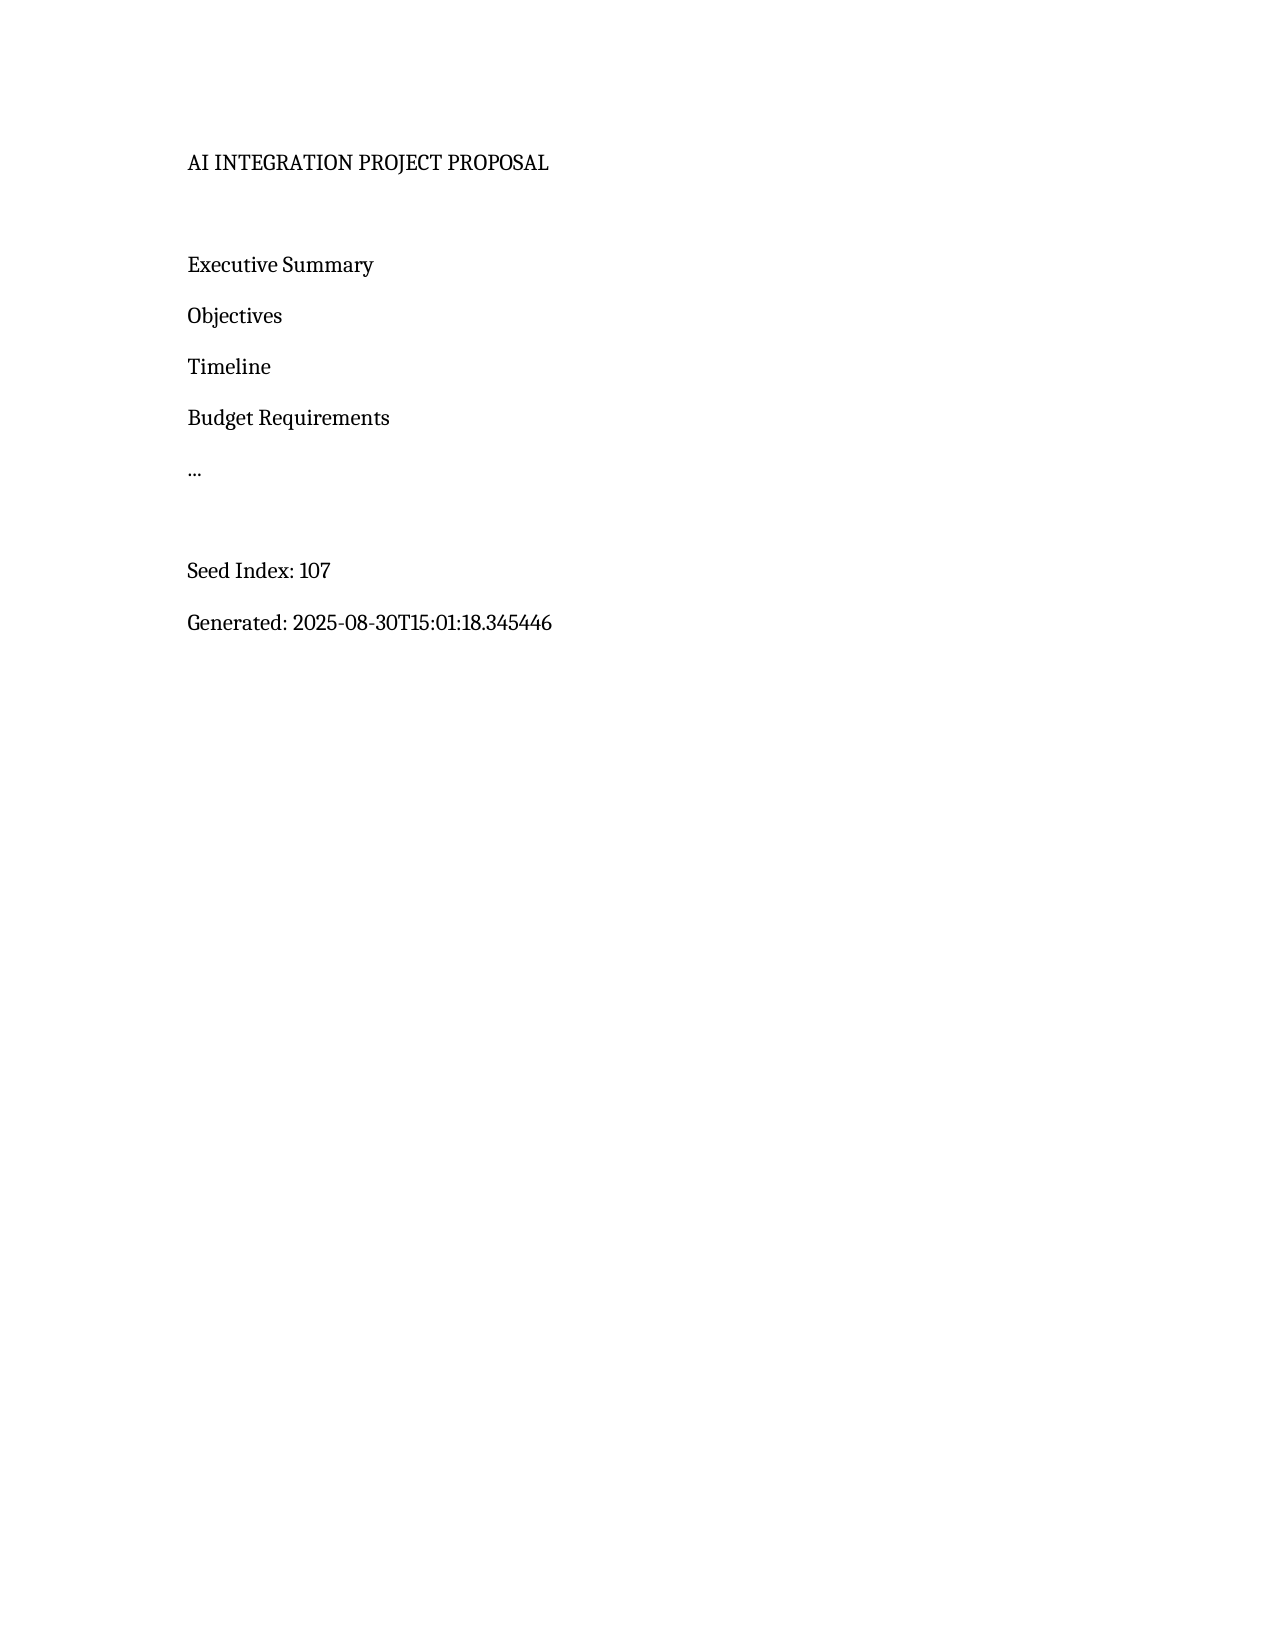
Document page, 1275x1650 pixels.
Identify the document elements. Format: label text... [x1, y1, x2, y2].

text Seed Index: 107 [187, 558, 1087, 585]
text Timeline [187, 354, 1087, 381]
text ... [187, 456, 1087, 483]
text Budget Requirements [187, 405, 1087, 432]
text Objectives [187, 303, 1087, 329]
text Executive Summary [187, 252, 1087, 278]
text Generated: 2025-08-30T15:01:18.345446 [187, 609, 1087, 636]
text AI INTEGRATION PROJECT PROPOSAL [187, 150, 1087, 176]
